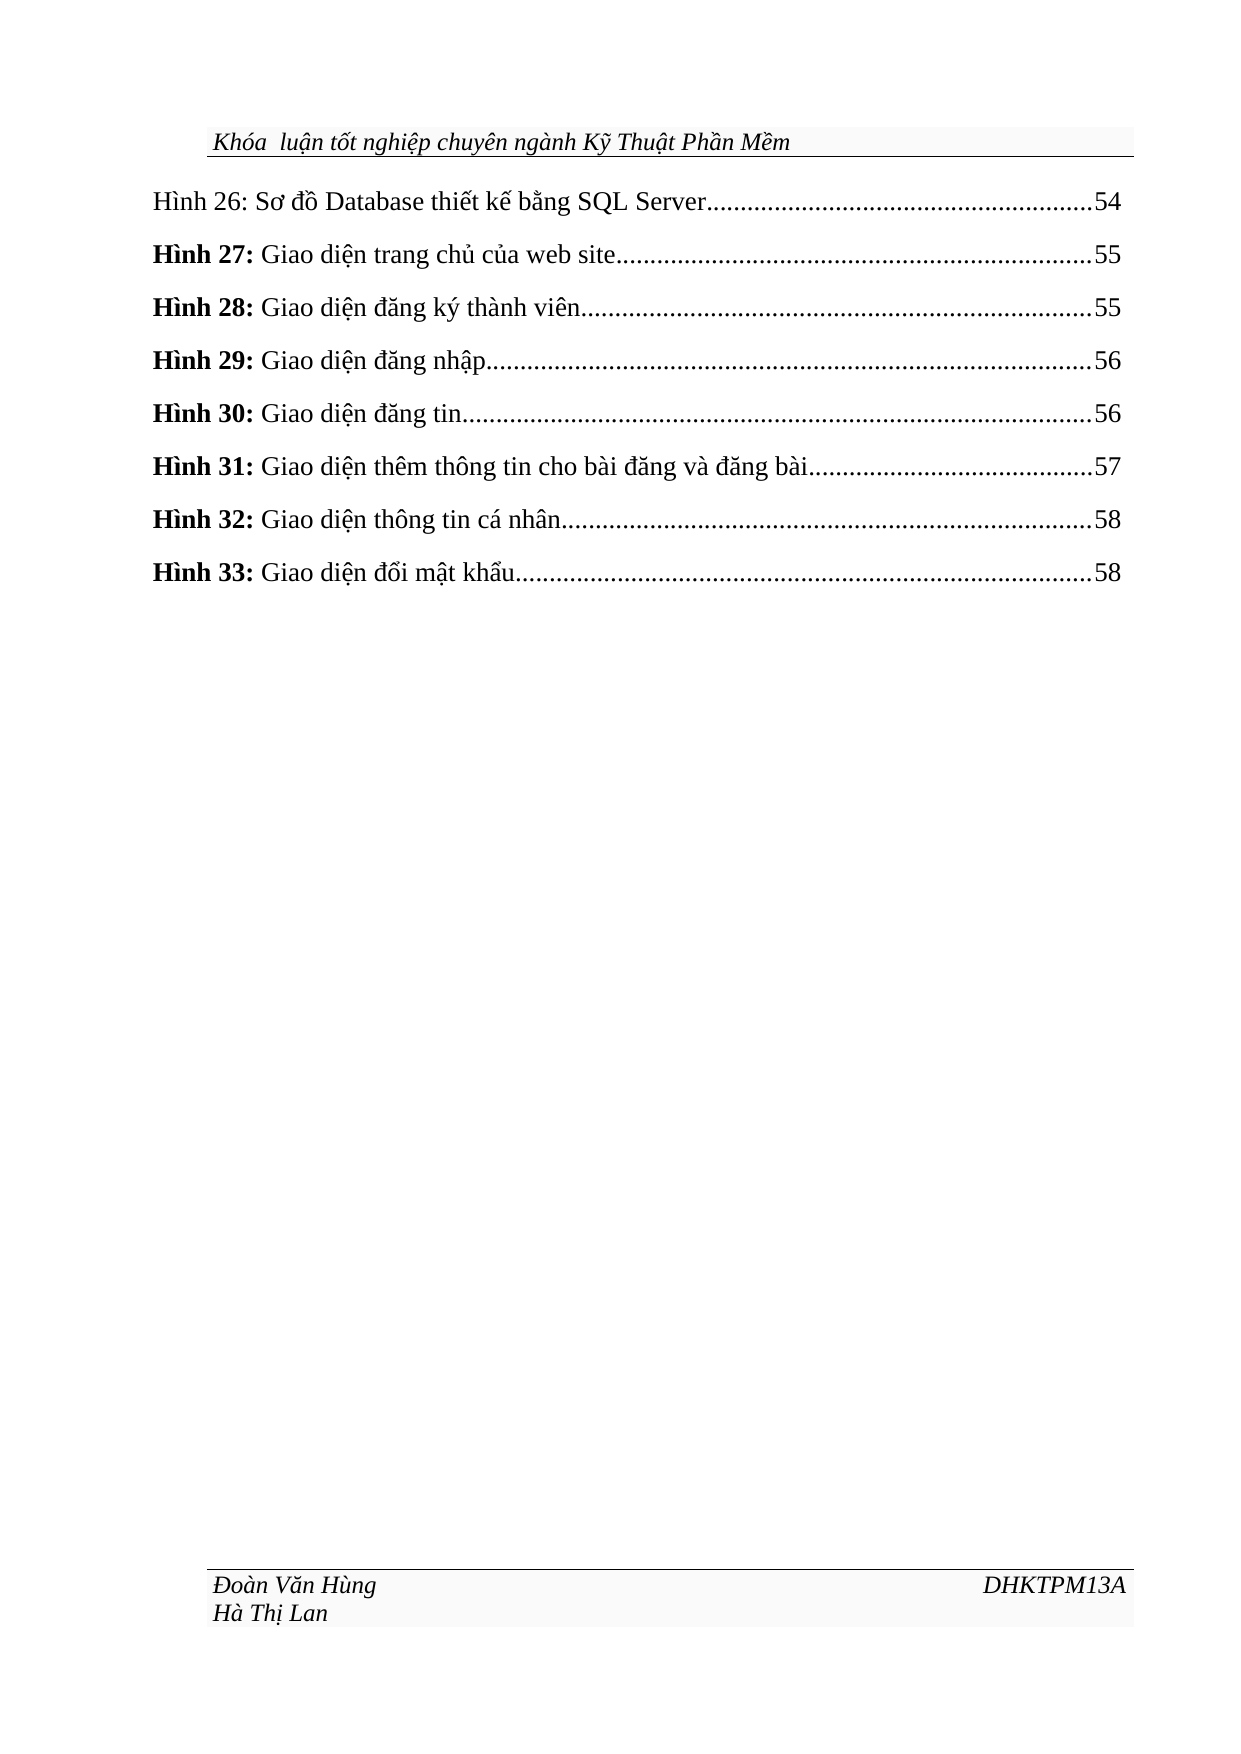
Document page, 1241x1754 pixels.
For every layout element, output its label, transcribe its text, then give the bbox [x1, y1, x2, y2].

text Hình 28: Giao diện đăng ký thành viên 55 [153, 291, 1122, 322]
text Hình 31: Giao diện thêm thông tin cho bài đăng và đăng bài 57 [153, 450, 1122, 481]
text Hình 33: Giao diện đổi mật khẩu 58 [153, 556, 1122, 587]
text Hình 29: Giao diện đăng nhập 56 [153, 344, 1122, 375]
text Hình 30: Giao diện đăng tin 56 [153, 397, 1122, 428]
text Hình 26: Sơ đồ Database thiết kế bằng SQL Server 54 [153, 185, 1122, 216]
text Hình 32: Giao diện thông tin cá nhân 58 [153, 503, 1122, 534]
text Hình 27: Giao diện trang chủ của web site 55 [153, 238, 1122, 269]
